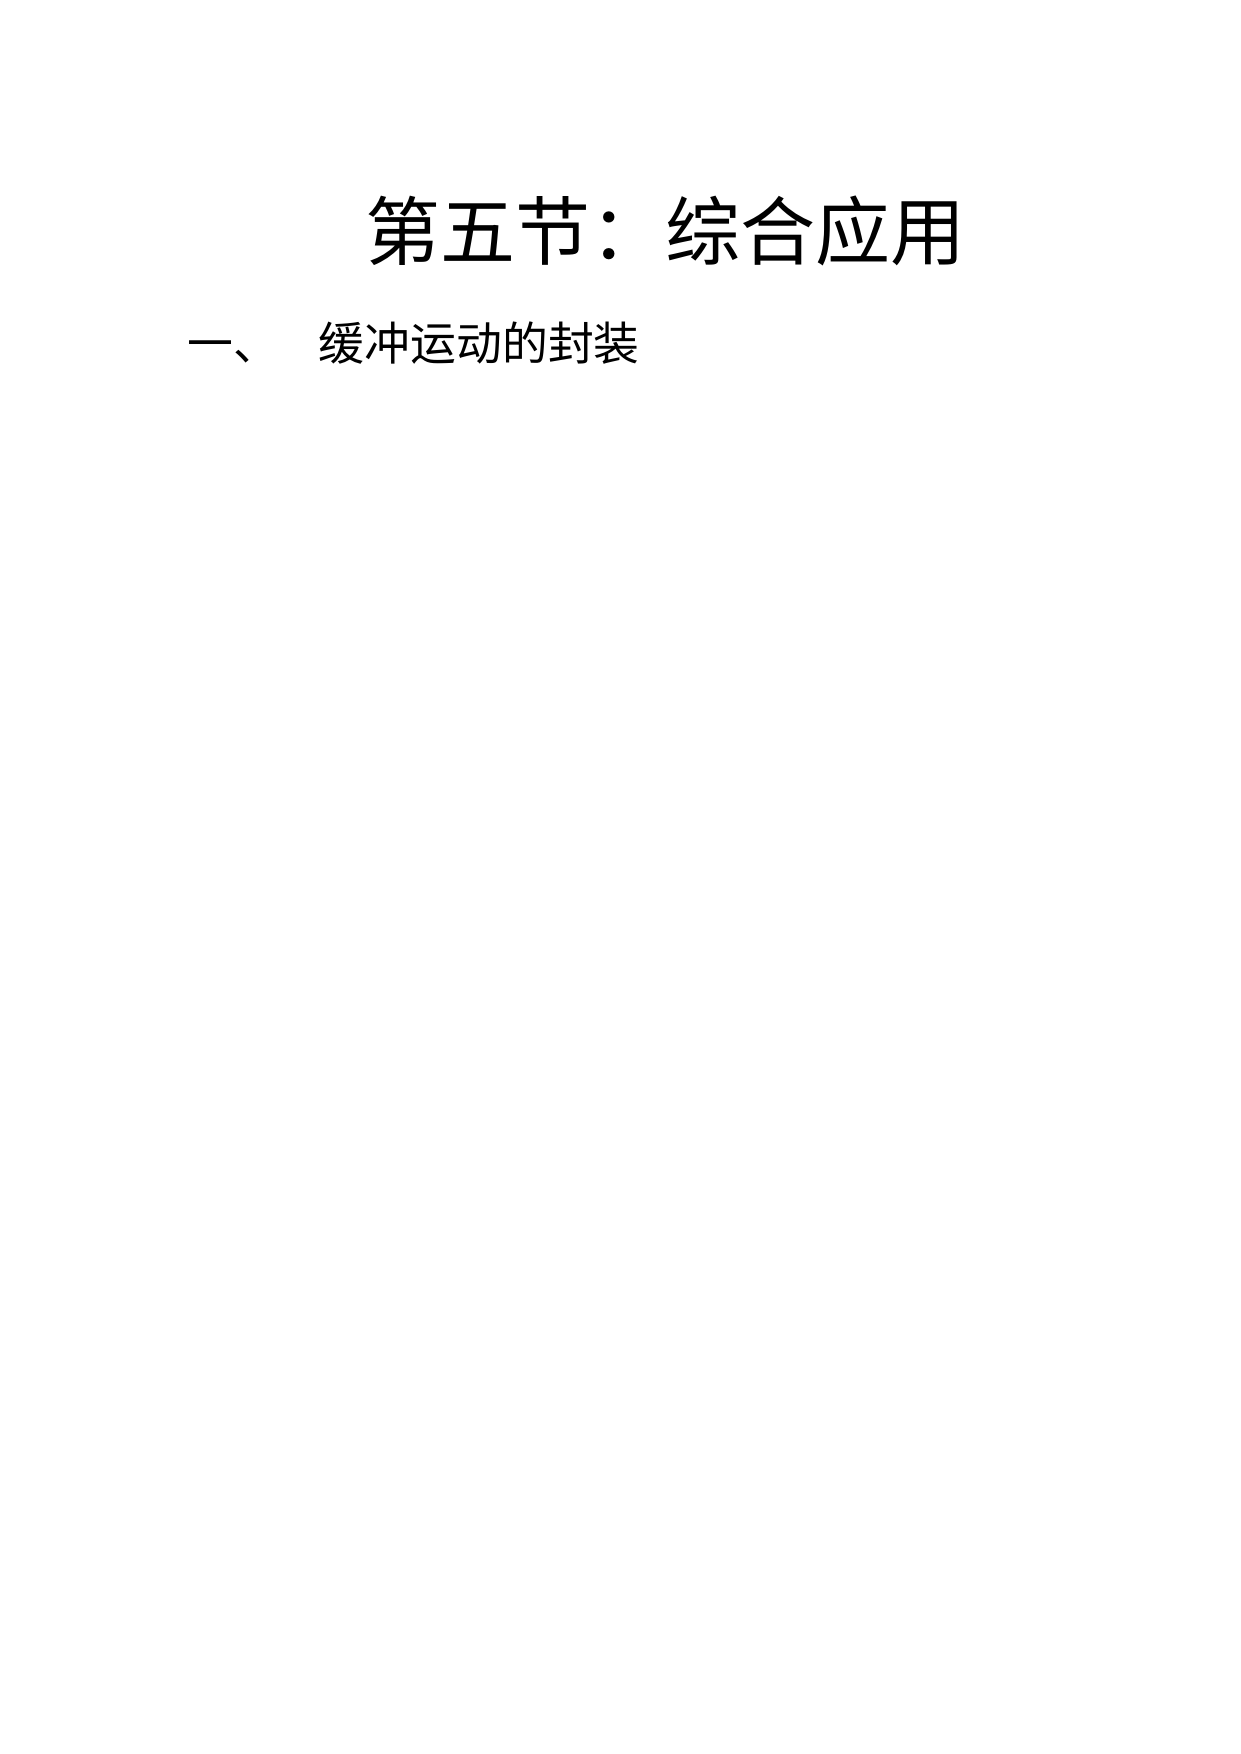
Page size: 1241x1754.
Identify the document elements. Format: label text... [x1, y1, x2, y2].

list 缓冲运动的封装 [187, 292, 1053, 389]
list 第五节：综合应用 [278, 162, 1053, 292]
